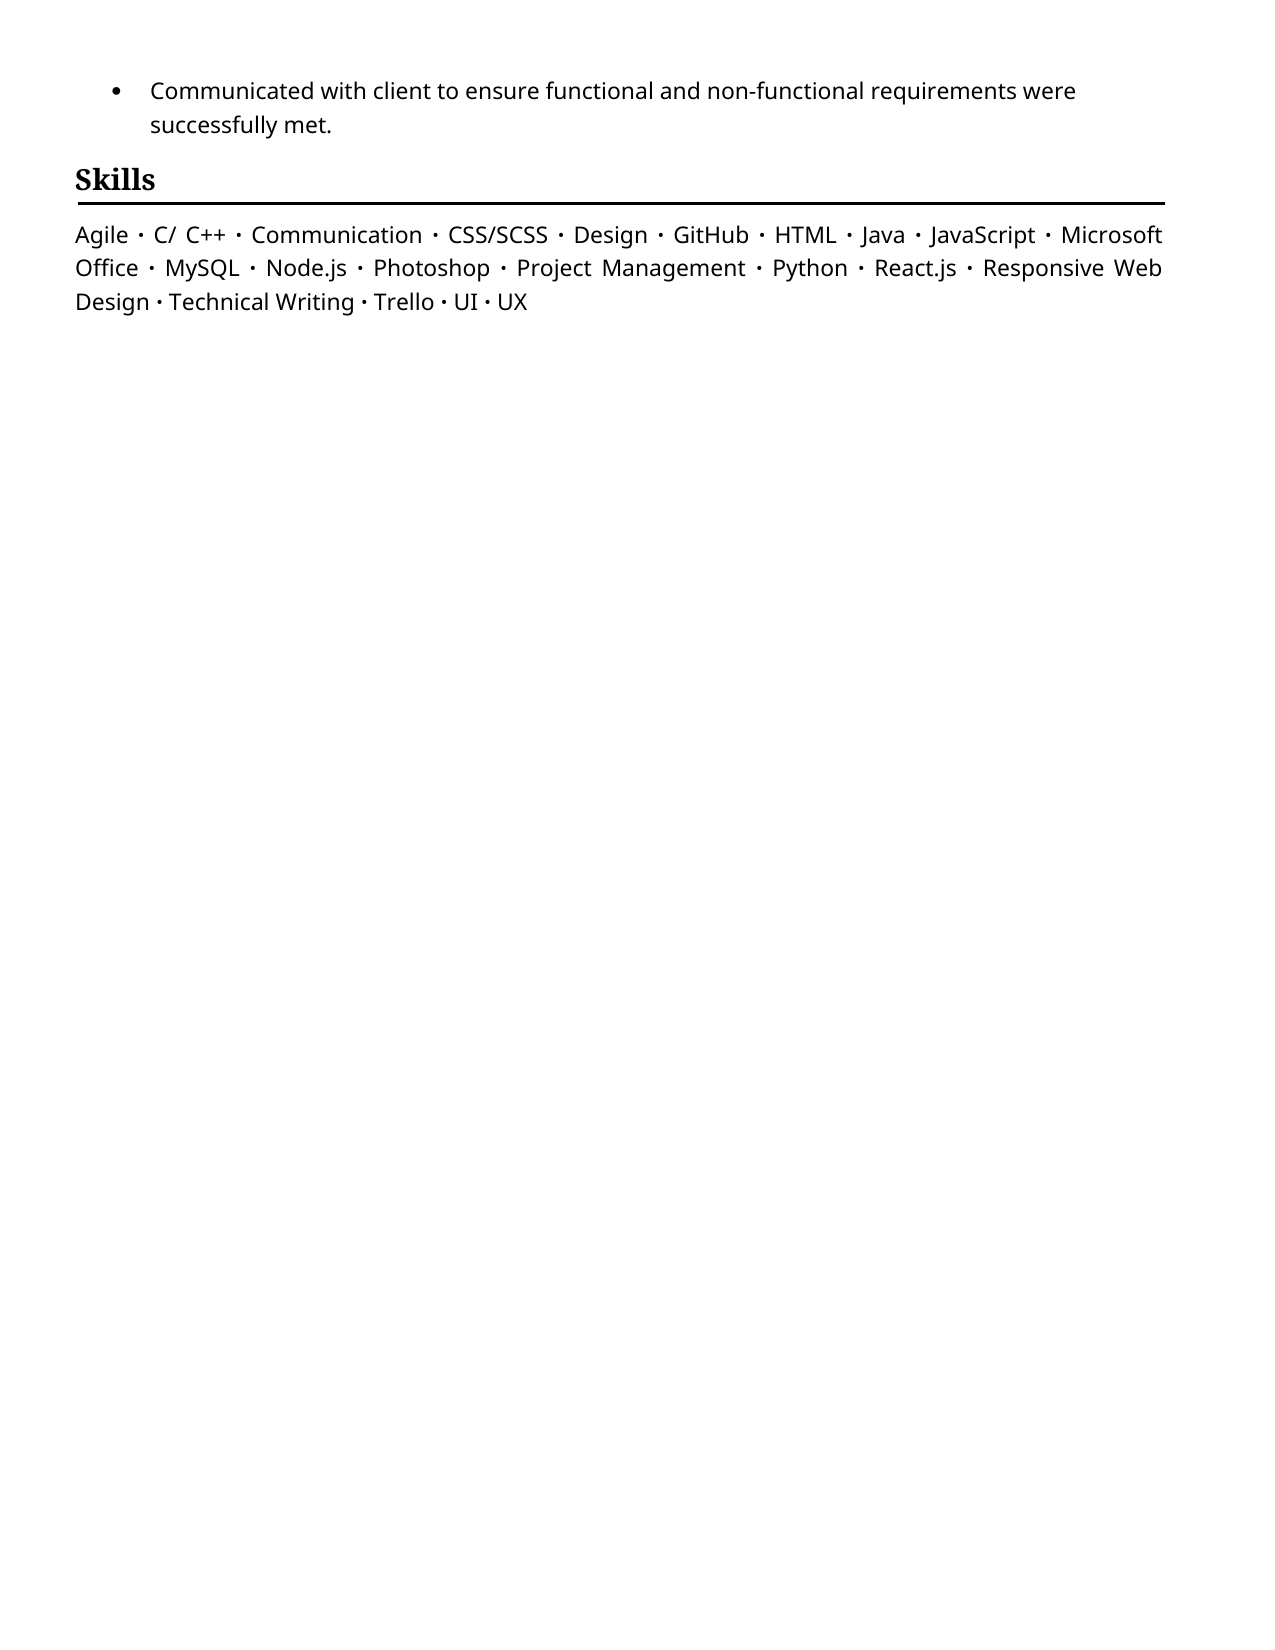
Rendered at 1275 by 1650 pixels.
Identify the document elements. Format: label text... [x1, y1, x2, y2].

text Agile ꞏ C/ C++ ꞏ Communication ꞏ CSS/SCSS ꞏ Design ꞏ GitHub ꞏ HTML ꞏ Java ꞏ JavaScript ꞏ Microsoft Office ꞏ MySQL ꞏ Node.js ꞏ Photoshop ꞏ Project Management ꞏ Python ꞏ React.js ꞏ Responsive Web Design ꞏ Technical Writing ꞏ Trello ꞏ UI ꞏ UX [75, 219, 1162, 317]
list Communicated with client to ensure functional and non-functional requirements were successfully met. [112, 75, 1162, 140]
text Skills [75, 159, 1162, 199]
